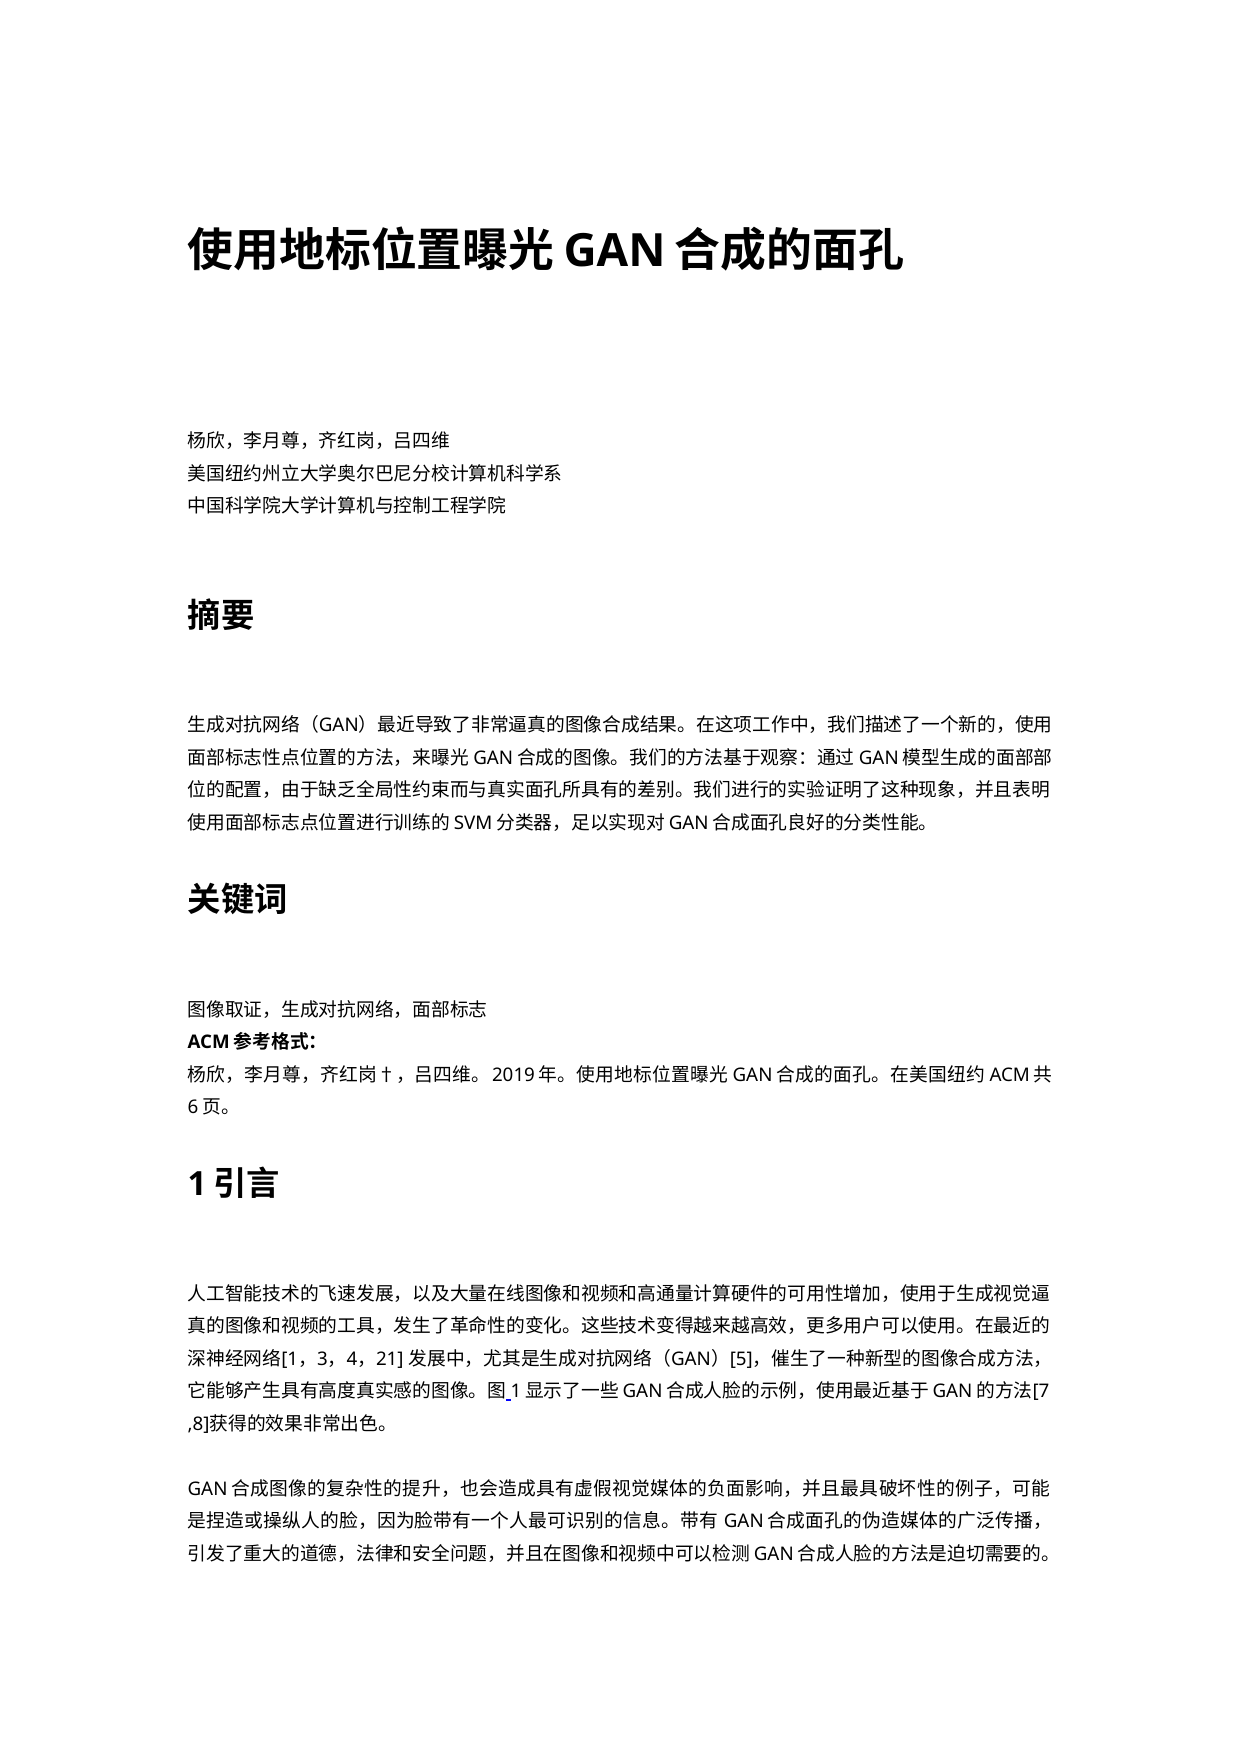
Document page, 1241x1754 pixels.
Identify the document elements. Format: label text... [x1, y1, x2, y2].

text 生成对抗网络（GAN）最近导致了非常逼真的图像合成结果。在这项工作中，我们描述了一个新的，使用面部标志性点位置的方法，来曝光GAN合成的图像。我们的方法基于观察：通过GAN模型生成的面部部位的配置，由于缺乏全局性约束而与真实面孔所具有的差别。我们进行的实验证明了这种现象，并且表明使用面部标志点位置进行训练的SVM分类器，足以实现对GAN合成面孔良好的分类性能。 [187, 707, 1053, 837]
text 中国科学院大学计算机与控制工程学院 [187, 488, 1053, 521]
subtitle 1引言 [187, 1149, 1053, 1214]
text GAN合成图像的复杂性的提升，也会造成具有虚假视觉媒体的负面影响，并且最具破坏性的例子，可能是捏造或操纵人的脸，因为脸带有一个人最可识别的信息。带有GAN合成面孔的伪造媒体的广泛传播，引发了重大的道德，法律和安全问题，并且在图像和视频中可以检测GAN合成人脸的方法是迫切需要的。 [187, 1471, 1053, 1568]
subtitle 摘要 [187, 580, 1053, 645]
subtitle 关键词 [187, 864, 1053, 929]
text 杨欣，李月尊，齐红岗，吕四维 [187, 423, 1053, 456]
text 图像取证，生成对抗网络，面部标志 [187, 992, 1053, 1024]
text 美国纽约州立大学奥尔巴尼分校计算机科学系 [187, 456, 1053, 488]
text 杨欣，李月尊，齐红岗†，吕四维。2019年。使用地标位置曝光GAN合成的面孔。在美国纽约ACM共6页。 [187, 1057, 1053, 1122]
subtitle 使用地标位置曝光GAN合成的面孔 [187, 197, 1053, 295]
text ACM参考格式： [187, 1024, 1053, 1057]
text 人工智能技术的飞速发展，以及大量在线图像和视频和高通量计算硬件的可用性增加，使用于生成视觉逼真的图像和视频的工具，发生了革命性的变化。这些技术变得越来越高效，更多用户可以使用。在最近的深神经网络[1，3，4，21] 发展中，尤其是生成对抗网络（GAN）[5]，催生了一种新型的图像合成方法，它能够产生具有高度真实感的图像。图 1显示了一些GAN合成人脸的示例，使用最近基于GAN的方法[7 ,8]获得的效果非常出色。 [187, 1276, 1053, 1438]
